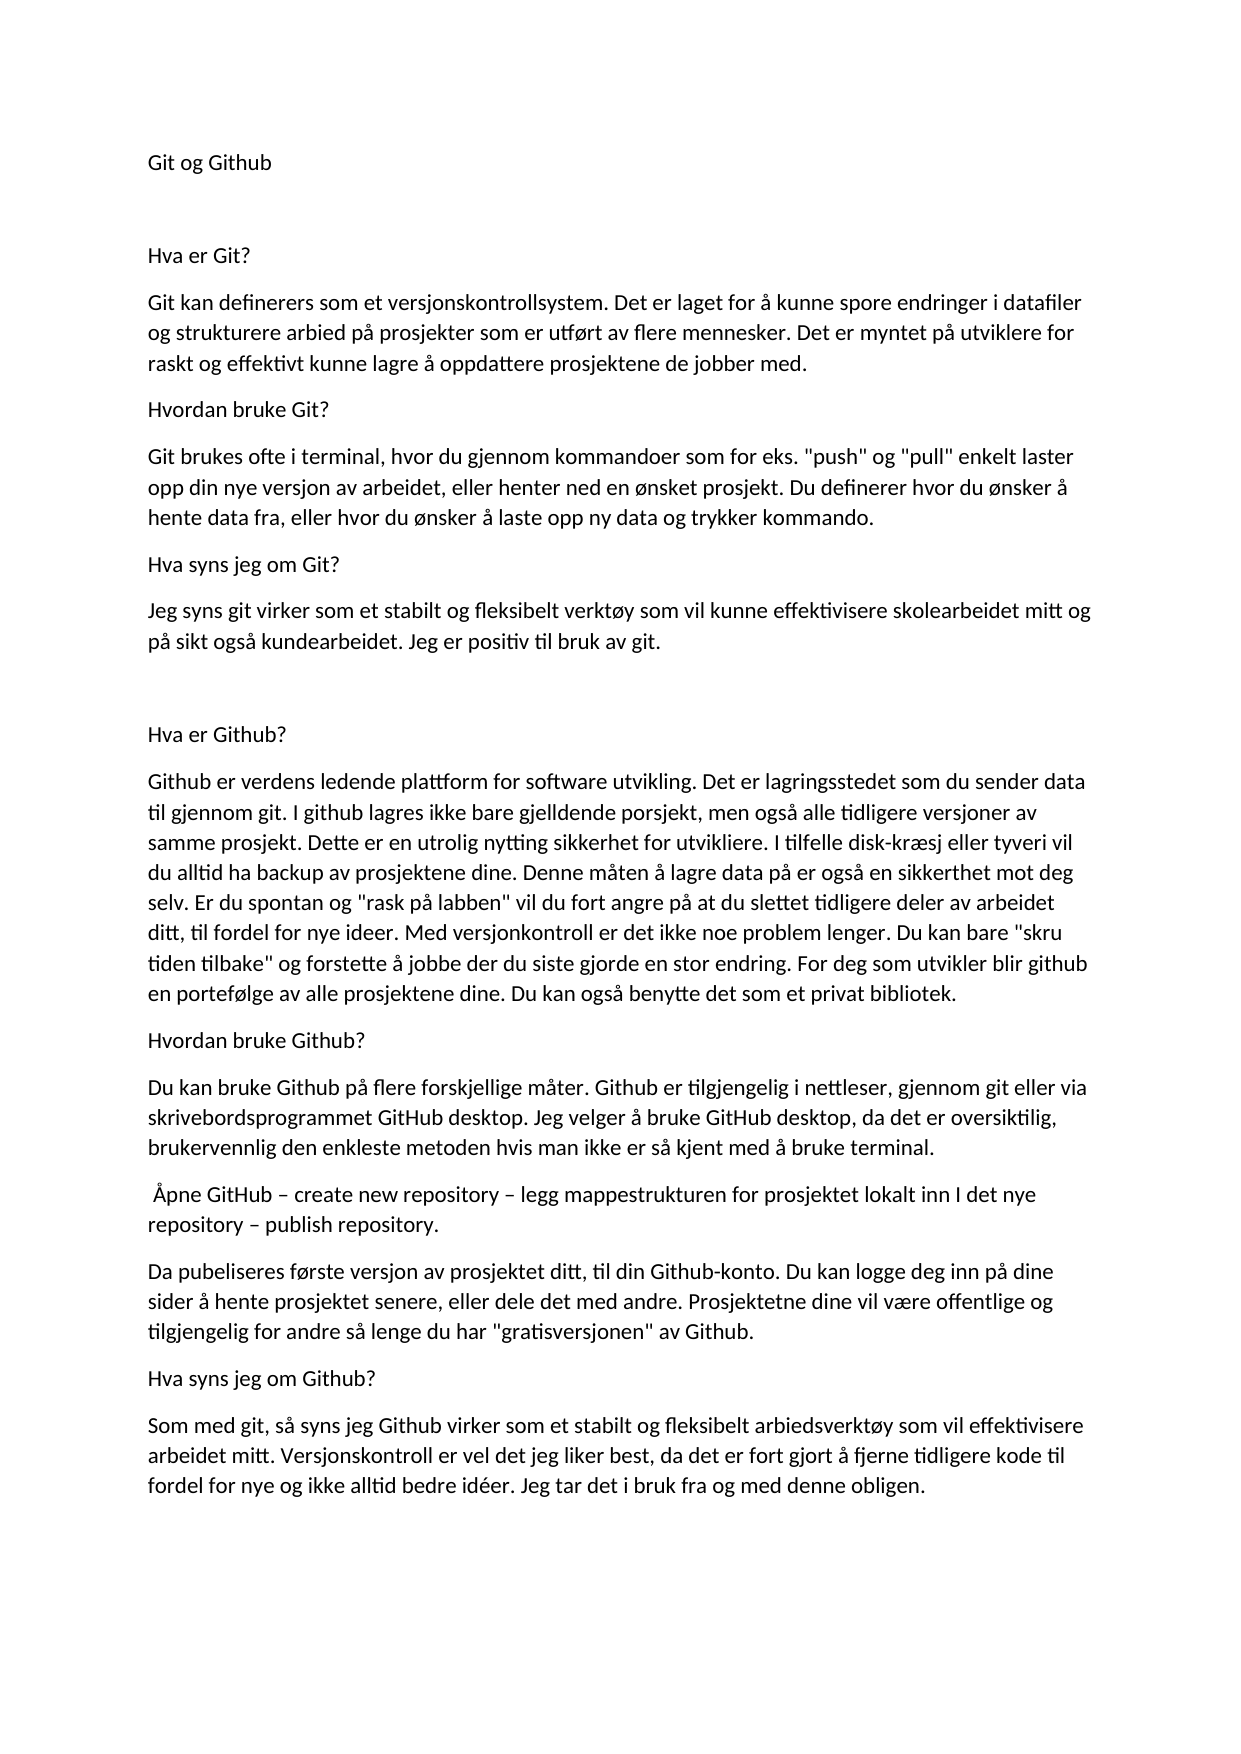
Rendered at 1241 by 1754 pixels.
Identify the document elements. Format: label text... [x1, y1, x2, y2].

text Da pubeliseres første versjon av prosjektet ditt, til din Github-konto. Du kan logge deg inn på dine sider å hente prosjektet senere, eller dele det med andre. Prosjektetne dine vil være offentlige og tilgjengelig for andre så lenge du har "gratisversjonen" av Github. [148, 1257, 1093, 1345]
text Git og Github [148, 148, 1093, 176]
text Du kan bruke Github på flere forskjellige måter. Github er tilgjengelig i nettleser, gjennom git eller via skrivebordsprogrammet GitHub desktop. Jeg velger å bruke GitHub desktop, da det er oversiktilig, brukervennlig den enkleste metoden hvis man ikke er så kjent med å bruke terminal. [148, 1073, 1093, 1161]
text Hva syns jeg om Github? [148, 1364, 1093, 1392]
text Jeg syns git virker som et stabilt og fleksibelt verktøy som vil kunne effektivisere skolearbeidet mitt og på sikt også kundearbeidet. Jeg er positiv til bruk av git. [148, 597, 1093, 655]
text Hvordan bruke Git? [148, 396, 1093, 423]
text Hva er Git? [148, 241, 1093, 269]
text Git kan definerers som et versjonskontrollsystem. Det er laget for å kunne spore endringer i datafiler og strukturere arbied på prosjekter som er utført av flere mennesker. Det er myntet på utviklere for raskt og effektivt kunne lagre å oppdattere prosjektene de jobber med. [148, 288, 1093, 377]
text Åpne GitHub – create new repository – legg mappestrukturen for prosjektet lokalt inn I det nye repository – publish repository. [148, 1180, 1093, 1238]
text Som med git, så syns jeg Github virker som et stabilt og fleksibelt arbiedsverktøy som vil effektivisere arbeidet mitt. Versjonskontroll er vel det jeg liker best, da det er fort gjort å fjerne tidligere kode til fordel for nye og ikke alltid bedre idéer. Jeg tar det i bruk fra og med denne obligen. [148, 1411, 1093, 1499]
text Hva er Github? [148, 721, 1093, 748]
text Hva syns jeg om Git? [148, 550, 1093, 578]
text Hvordan bruke Github? [148, 1026, 1093, 1054]
text Git brukes ofte i terminal, hvor du gjennom kommandoer som for eks. "push" og "pull" enkelt laster opp din nye versjon av arbeidet, eller henter ned en ønsket prosjekt. Du definerer hvor du ønsker å hente data fra, eller hvor du ønsker å laste opp ny data og trykker kommando. [148, 442, 1093, 531]
text Github er verdens ledende plattform for software utvikling. Det er lagringsstedet som du sender data til gjennom git. I github lagres ikke bare gjelldende porsjekt, men også alle tidligere versjoner av samme prosjekt. Dette er en utrolig nytting sikkerhet for utvikliere. I tilfelle disk-kræsj eller tyveri vil du alltid ha backup av prosjektene dine. Denne måten å lagre data på er også en sikkerthet mot deg selv. Er du spontan og "rask på labben" vil du fort angre på at du slettet tidligere deler av arbeidet ditt, til fordel for nye ideer. Med versjonkontroll er det ikke noe problem lenger. Du kan bare "skru tiden tilbake" og forstette å jobbe der du siste gjorde en stor endring. For deg som utvikler blir github en portefølge av alle prosjektene dine. Du kan også benytte det som et privat bibliotek. [148, 767, 1093, 1007]
